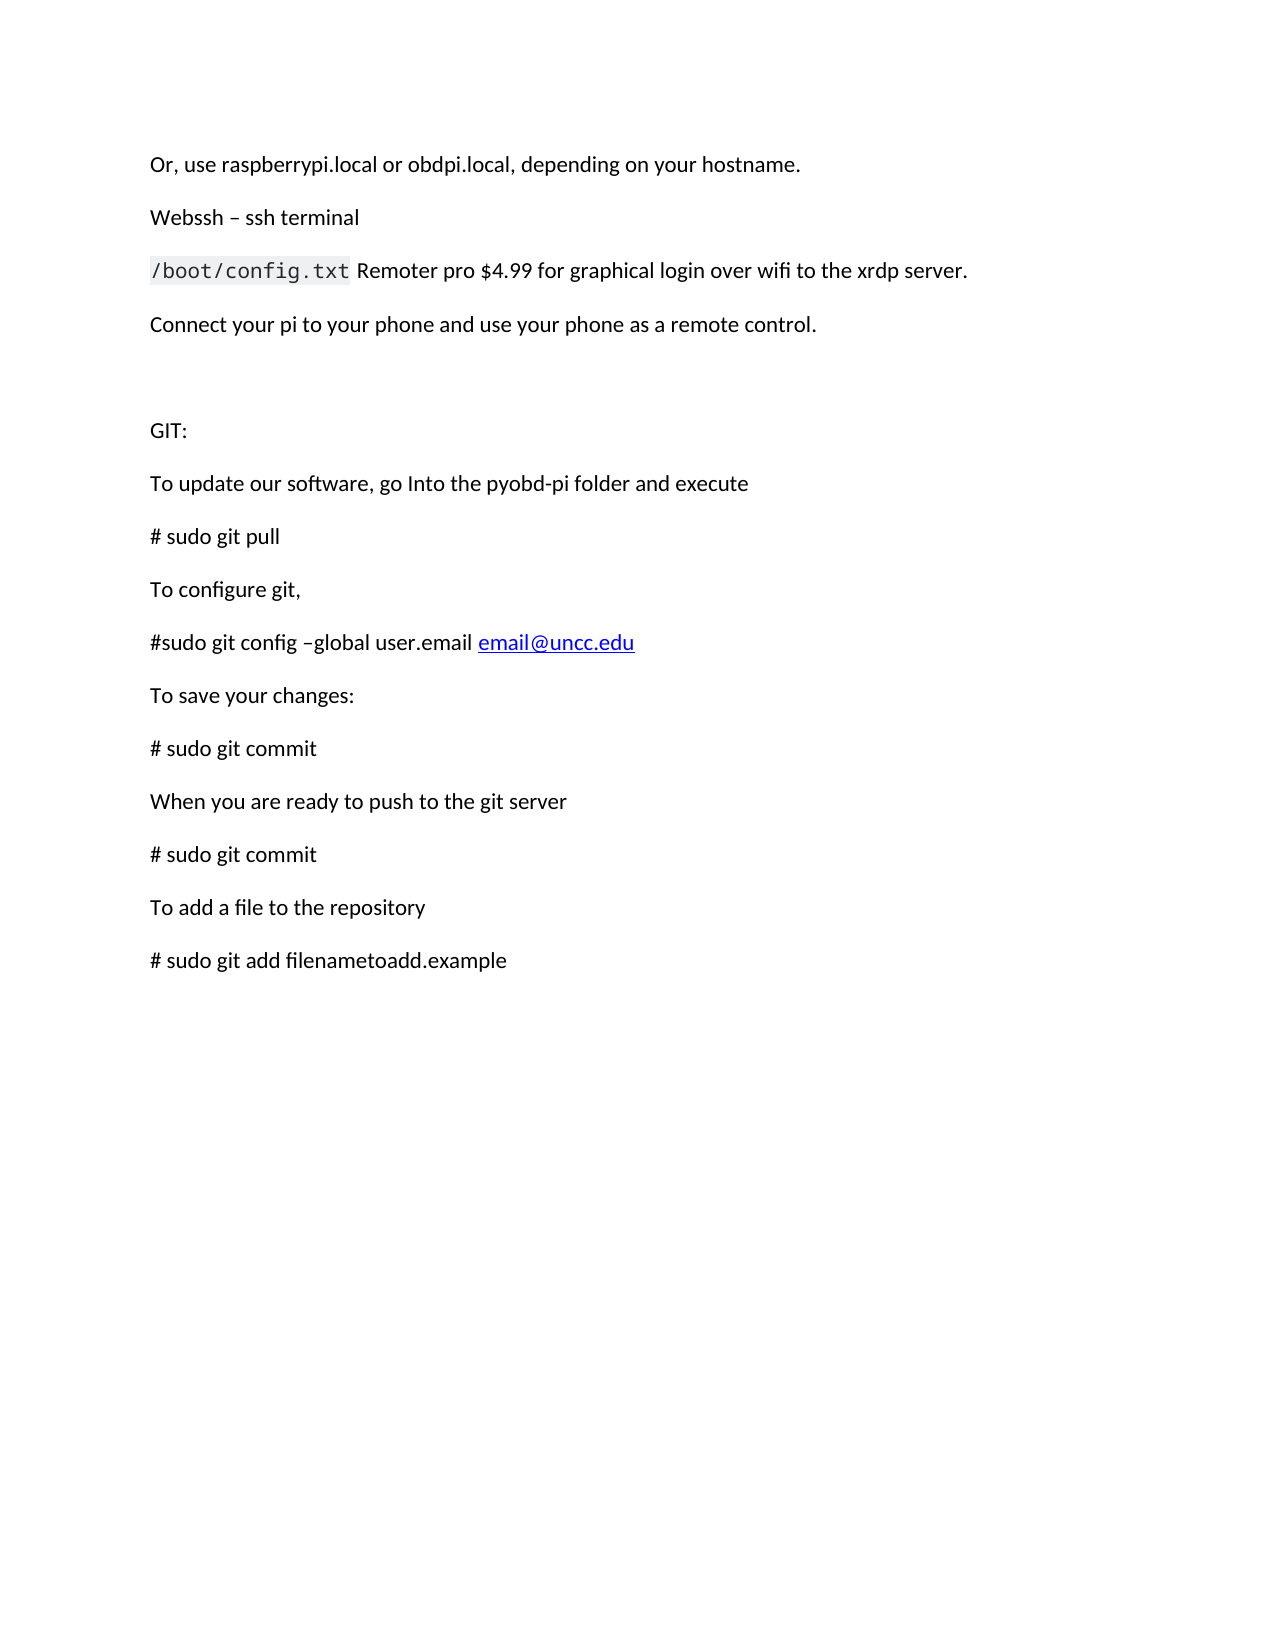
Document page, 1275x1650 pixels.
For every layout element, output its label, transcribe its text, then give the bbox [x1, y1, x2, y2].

text # sudo git add filenametoadd.example [150, 946, 1125, 974]
text # sudo git pull [150, 522, 1125, 550]
text Webssh – ssh terminal [150, 203, 1125, 231]
text GIT: [150, 416, 1125, 444]
text When you are ready to push to the git server [150, 787, 1125, 815]
text To add a file to the repository [150, 893, 1125, 921]
text /boot/config.txt Remoter pro $4.99 for graphical login over wifi to the xrdp server. [350, 256, 1125, 285]
text To configure git, [150, 575, 1125, 603]
text Or, use raspberrypi.local or obdpi.local, depending on your hostname. [150, 150, 1125, 178]
text To update our software, go Into the pyobd-pi folder and execute [150, 469, 1125, 497]
text # sudo git commit [150, 734, 1125, 762]
text # sudo git commit [150, 840, 1125, 868]
text Connect your pi to your phone and use your phone as a remote control. [150, 310, 1125, 338]
text To save your changes: [150, 681, 1125, 709]
text #sudo git config –global user.email email@uncc.edu [150, 628, 1125, 656]
